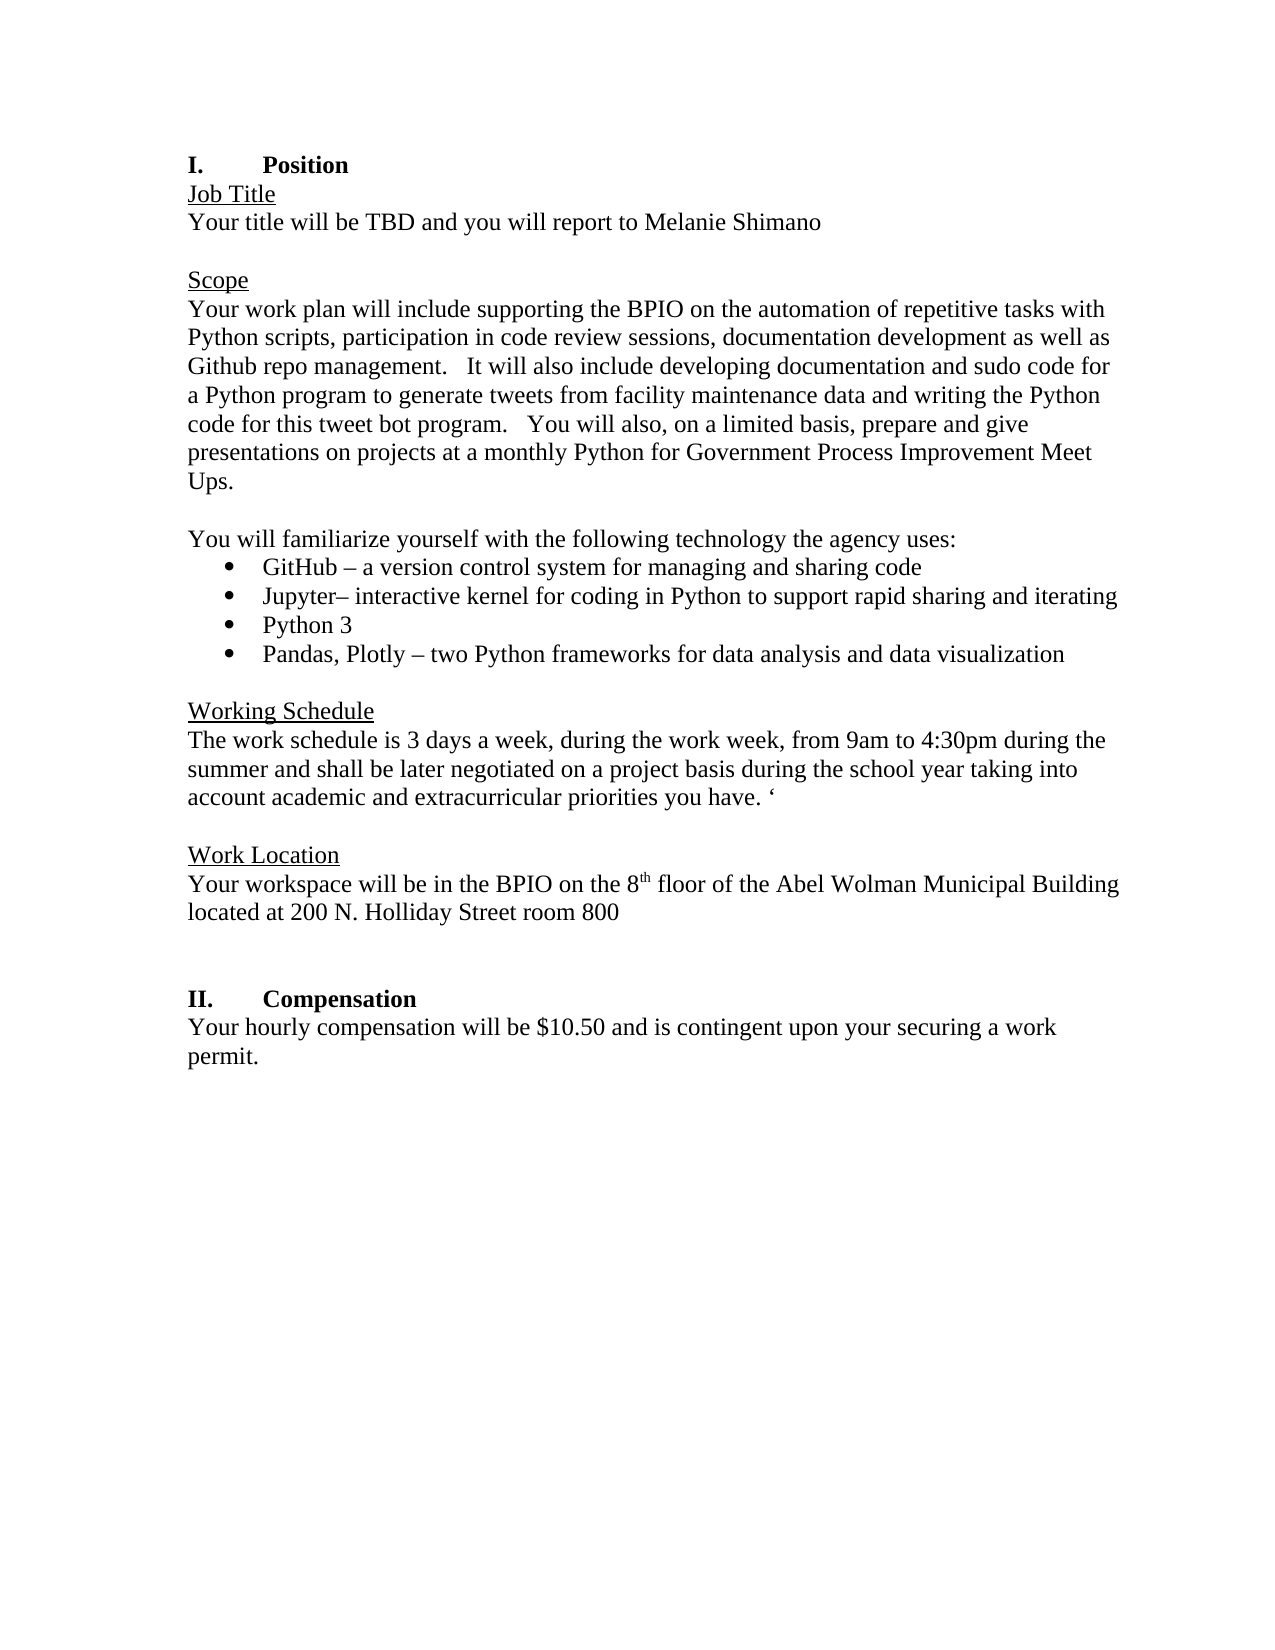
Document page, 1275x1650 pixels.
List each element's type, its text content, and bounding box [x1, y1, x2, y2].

list Jupyter– interactive kernel for coding in Python to support rapid sharing and iterating [225, 581, 1125, 610]
list Pandas, Plotly – two Python frameworks for data analysis and data visualization [225, 639, 1125, 667]
text Your work plan will include supporting the BPIO on the automation of repetitive tasks with Python scripts, participation in code review sessions, documentation development as well as Github repo management. It will also include developing documentation and sudo code for a Python program to generate tweets from facility maintenance data and writing the Python code for this tweet bot program. You will also, on a limited basis, prepare and give presentations on projects at a monthly Python for Government Process Improvement Meet Ups. [187, 294, 1125, 495]
text The work schedule is 3 days a week, during the work week, from 9am to 4:30pm during the summer and shall be later negotiated on a project basis during the school year taking into account academic and extracurricular priorities you have. ‘ [187, 725, 1125, 811]
list Position [187, 150, 1125, 179]
text Job Title [187, 179, 1125, 207]
text Your workspace will be in the BPIO on the 8th floor of the Abel Wolman Municipal Building located at 200 N. Holliday Street room 800 [187, 869, 1125, 926]
list Python 3 [225, 610, 1125, 639]
text Working Schedule [187, 696, 1125, 725]
text Your hourly compensation will be $10.50 and is contingent upon your securing a work permit. [187, 1012, 1125, 1070]
list Compensation [187, 984, 1125, 1012]
text Your title will be TBD and you will report to Melanie Shimano [187, 207, 1125, 236]
list GitHub – a version control system for managing and sharing code [225, 552, 1125, 581]
text You will familiarize yourself with the following technology the agency uses: [187, 524, 1125, 552]
text Scope [187, 265, 1125, 294]
text Work Location [187, 840, 1125, 869]
